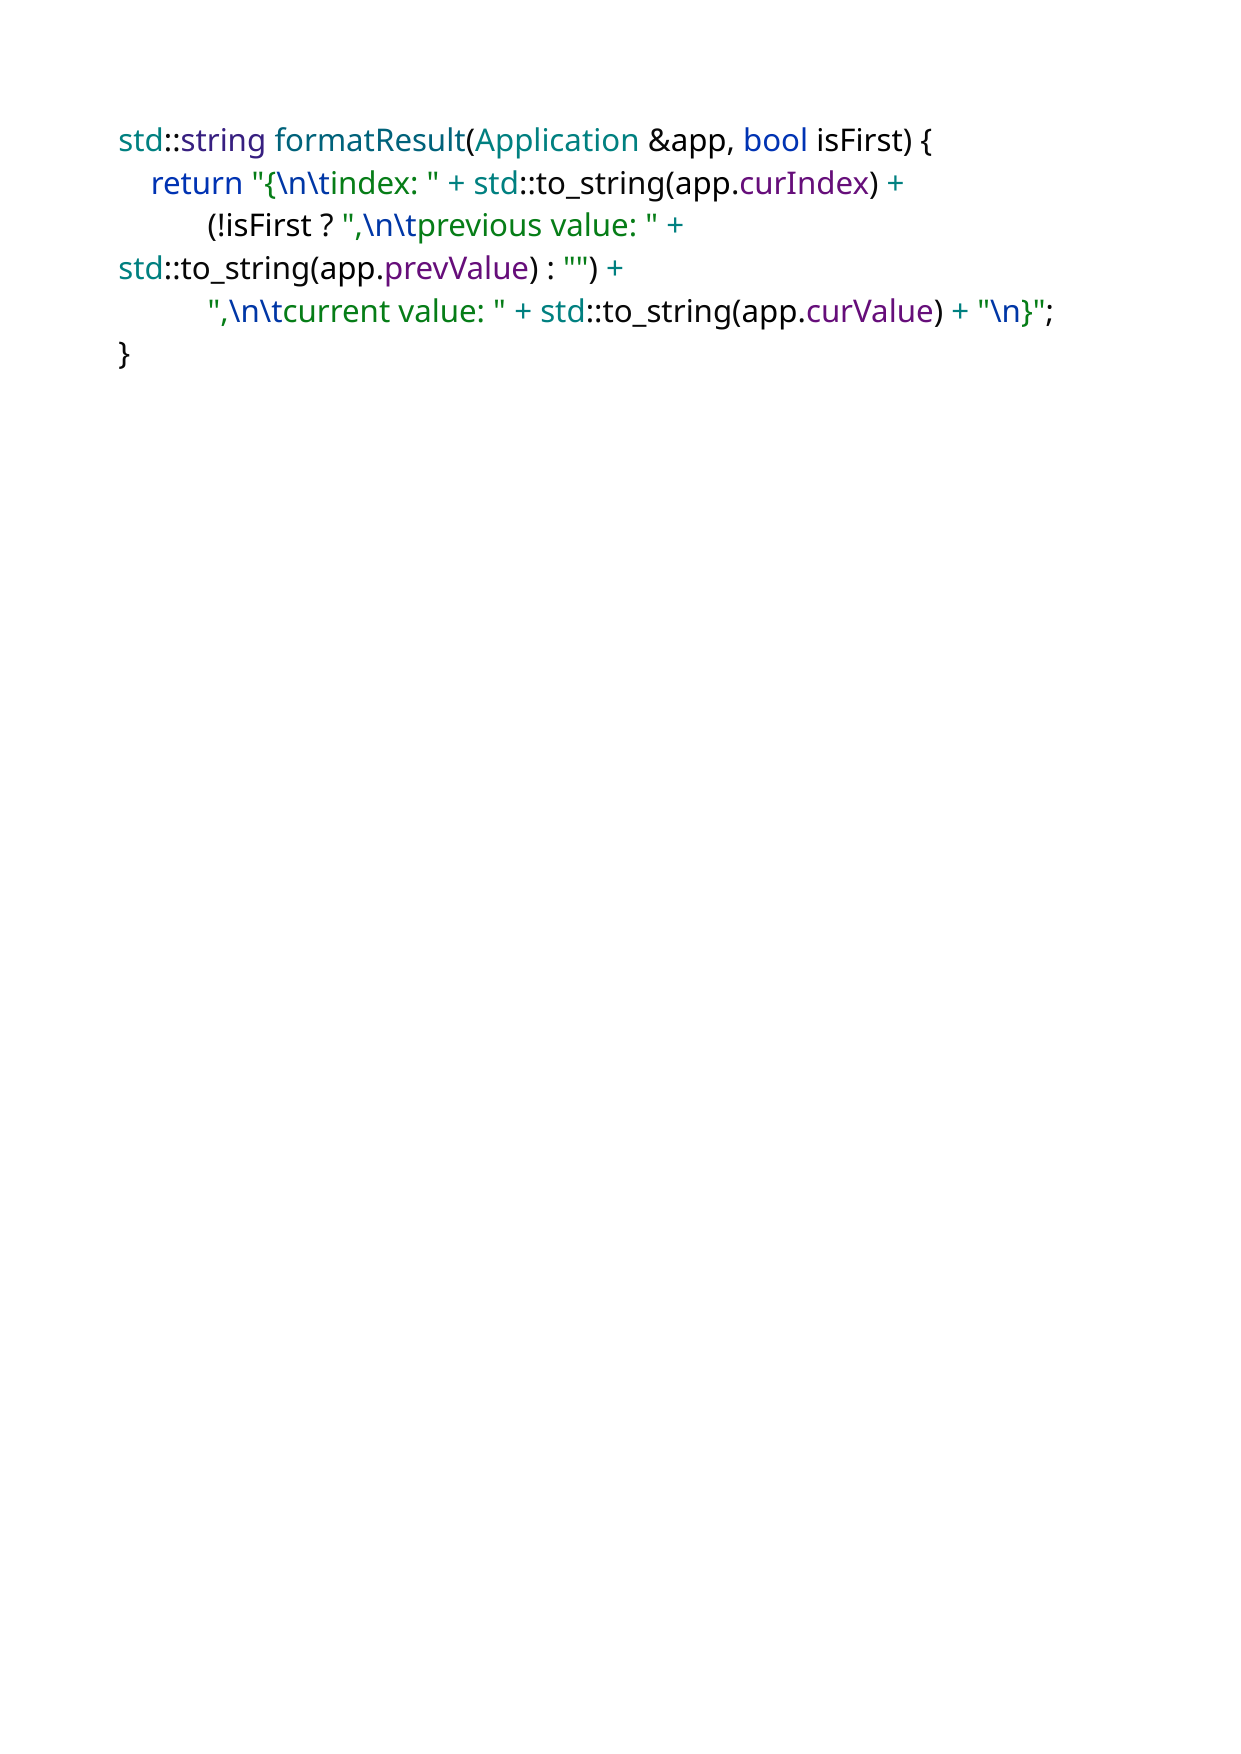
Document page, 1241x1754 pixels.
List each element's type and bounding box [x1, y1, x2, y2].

text [118, 118, 1122, 374]
